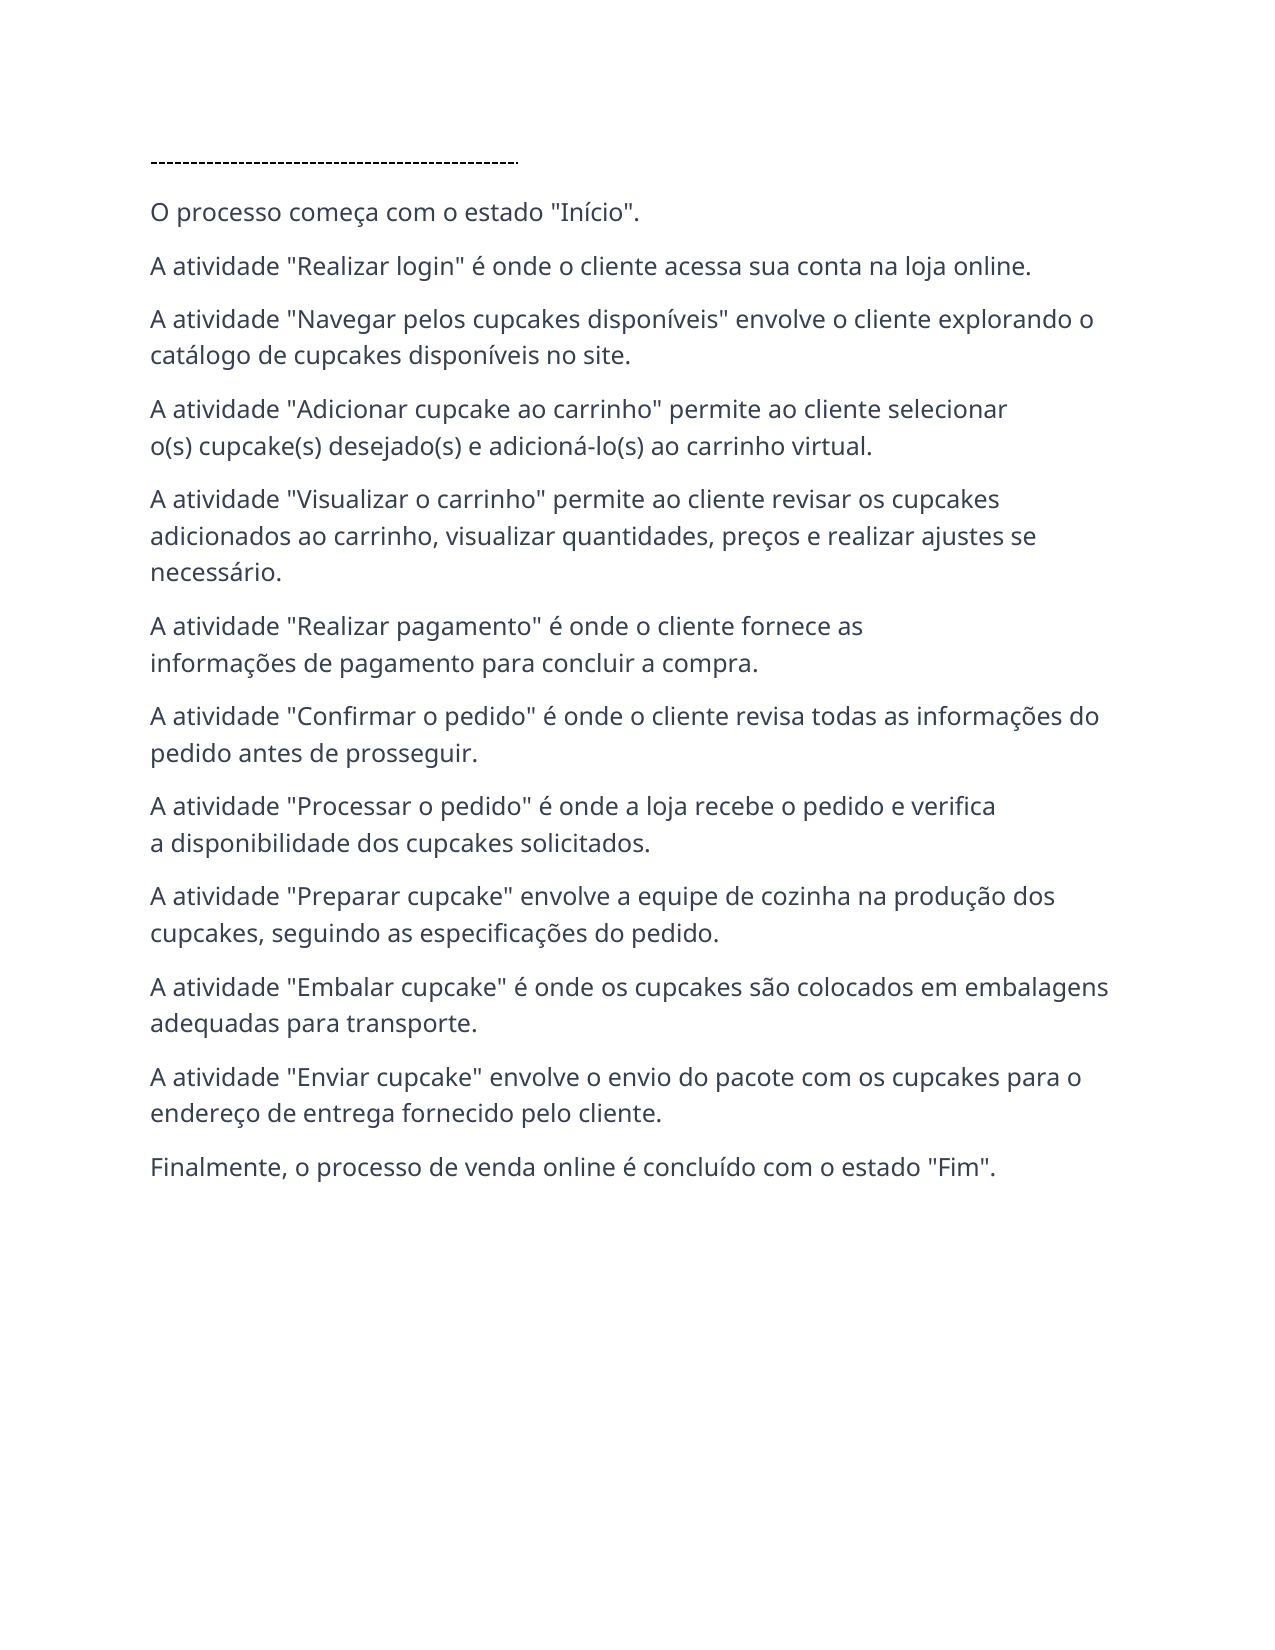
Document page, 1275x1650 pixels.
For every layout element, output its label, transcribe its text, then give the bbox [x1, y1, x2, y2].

text A atividade "Realizar pagamento" é onde o cliente fornece as informações de pagamento para concluir a compra. [150, 608, 1011, 679]
text A atividade "Enviar cupcake" envolve o envio do pacote com os cupcakes para o endereço de entrega fornecido pelo cliente. [150, 1059, 1112, 1130]
text A atividade "Realizar login" é onde o cliente acessa sua conta na loja online. [150, 248, 1139, 282]
text A atividade "Adicionar cupcake ao carrinho" permite ao cliente selecionar o(s) cupcake(s) desejado(s) e adicioná-lo(s) ao carrinho virtual. [150, 391, 1011, 462]
text A atividade "Embalar cupcake" é onde os cupcakes são colocados em embalagens adequadas para transporte. [150, 969, 1139, 1040]
text A atividade "Navegar pelos cupcakes disponíveis" envolve o cliente explorando o catálogo de cupcakes disponíveis no site. [150, 301, 1112, 372]
text A atividade "Processar o pedido" é onde a loja recebe o pedido e verifica a disponibilidade dos cupcakes solicitados. [150, 789, 1011, 860]
text A atividade "Preparar cupcake" envolve a equipe de cozinha na produção dos cupcakes, seguindo as especificações do pedido. [150, 879, 1139, 950]
text A atividade "Confirmar o pedido" é onde o cliente revisa todas as informações do pedido antes de prosseguir. [150, 699, 1112, 769]
text Finalmente, o processo de venda online é concluído com o estado "Fim". [150, 1149, 1139, 1183]
text A atividade "Visualizar o carrinho" permite ao cliente revisar os cupcakes adicionados ao carrinho, visualizar quantidades, preços e realizar ajustes se necessário. [150, 482, 1112, 589]
text O processo começa com o estado "Início". [150, 195, 1139, 229]
